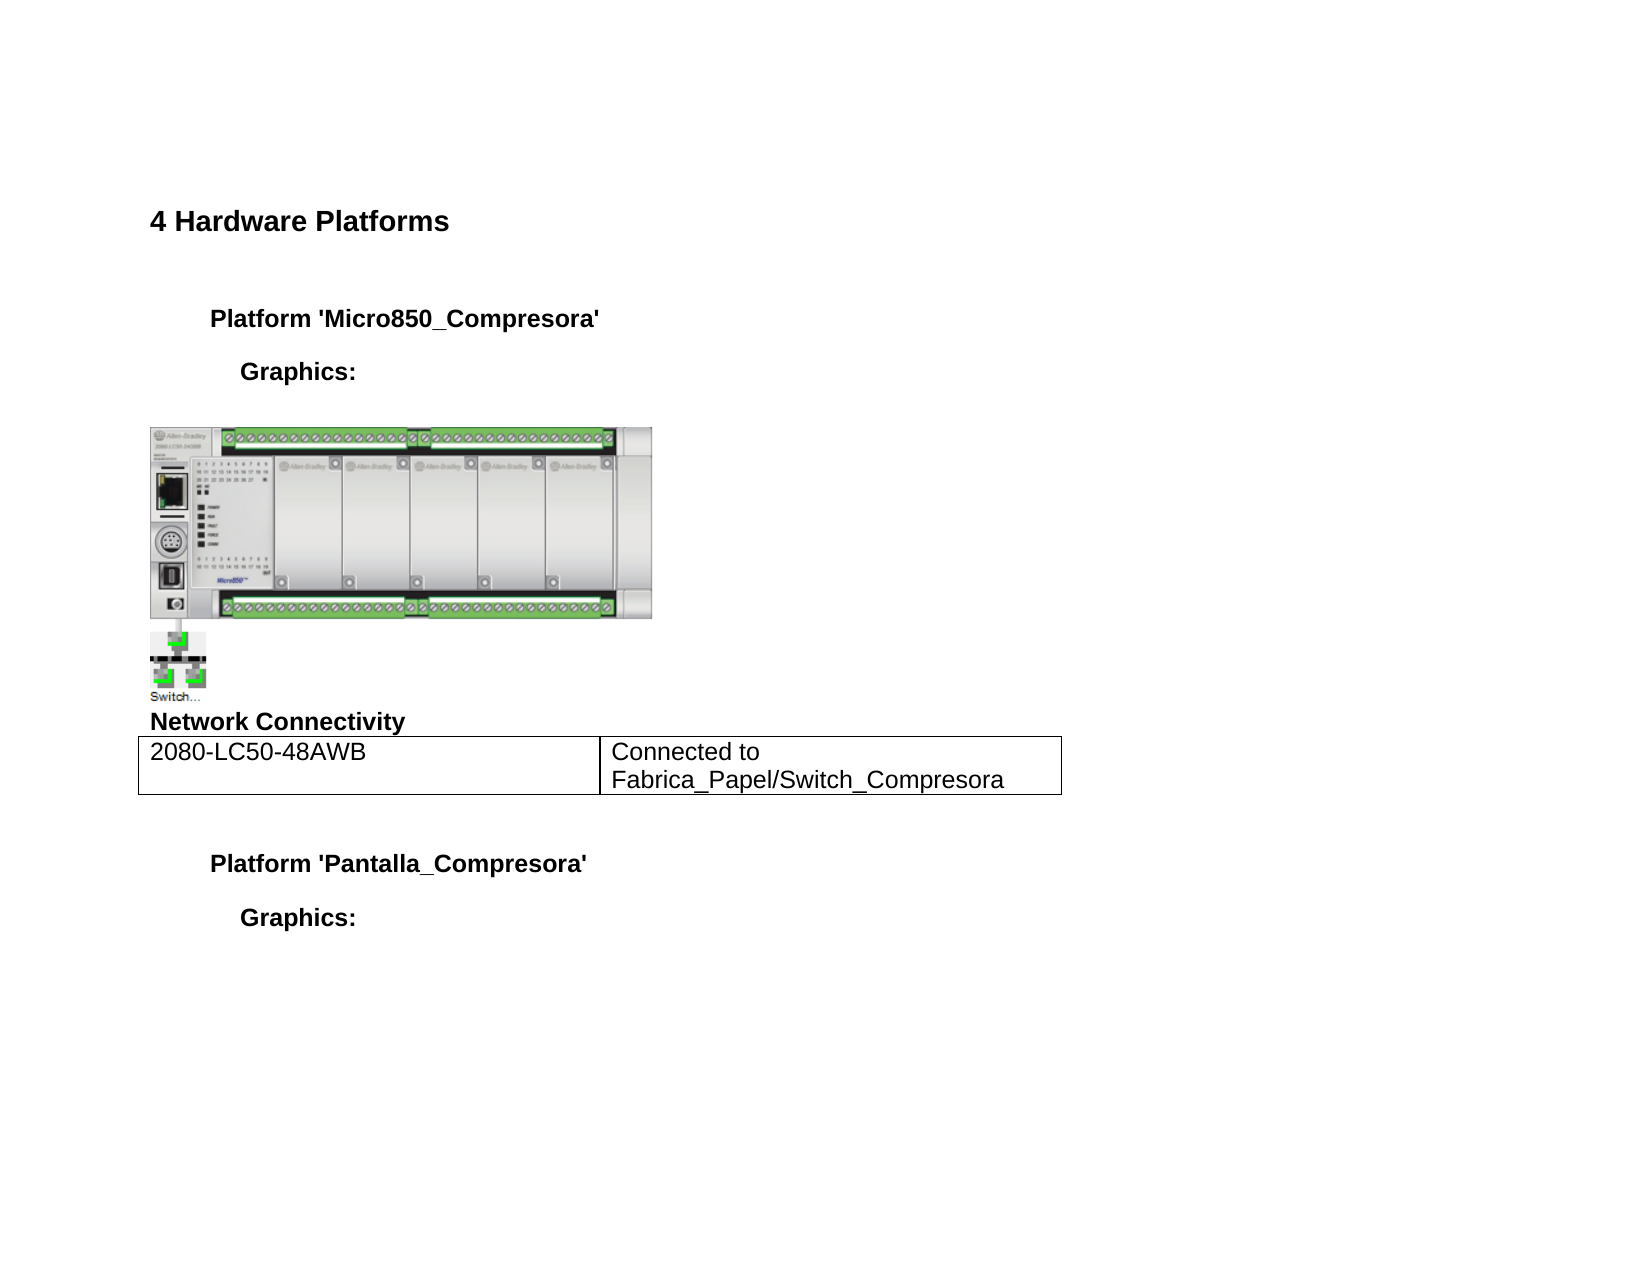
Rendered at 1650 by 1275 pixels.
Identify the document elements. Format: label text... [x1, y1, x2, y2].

table_header 2080-LC50-48AWB [139, 737, 599, 794]
subtitle Graphics: [240, 903, 1500, 932]
text Network Connectivity [150, 707, 1500, 736]
subtitle Platform 'Pantalla_Compresora' [210, 849, 1500, 878]
subtitle Platform 'Micro850_Compresora' [210, 303, 1500, 332]
subtitle Graphics: [240, 357, 1500, 386]
subtitle Hardware Platforms [150, 204, 1500, 237]
table_header Connected to Fabrica_Papel/Switch_Compresora [601, 737, 1061, 794]
